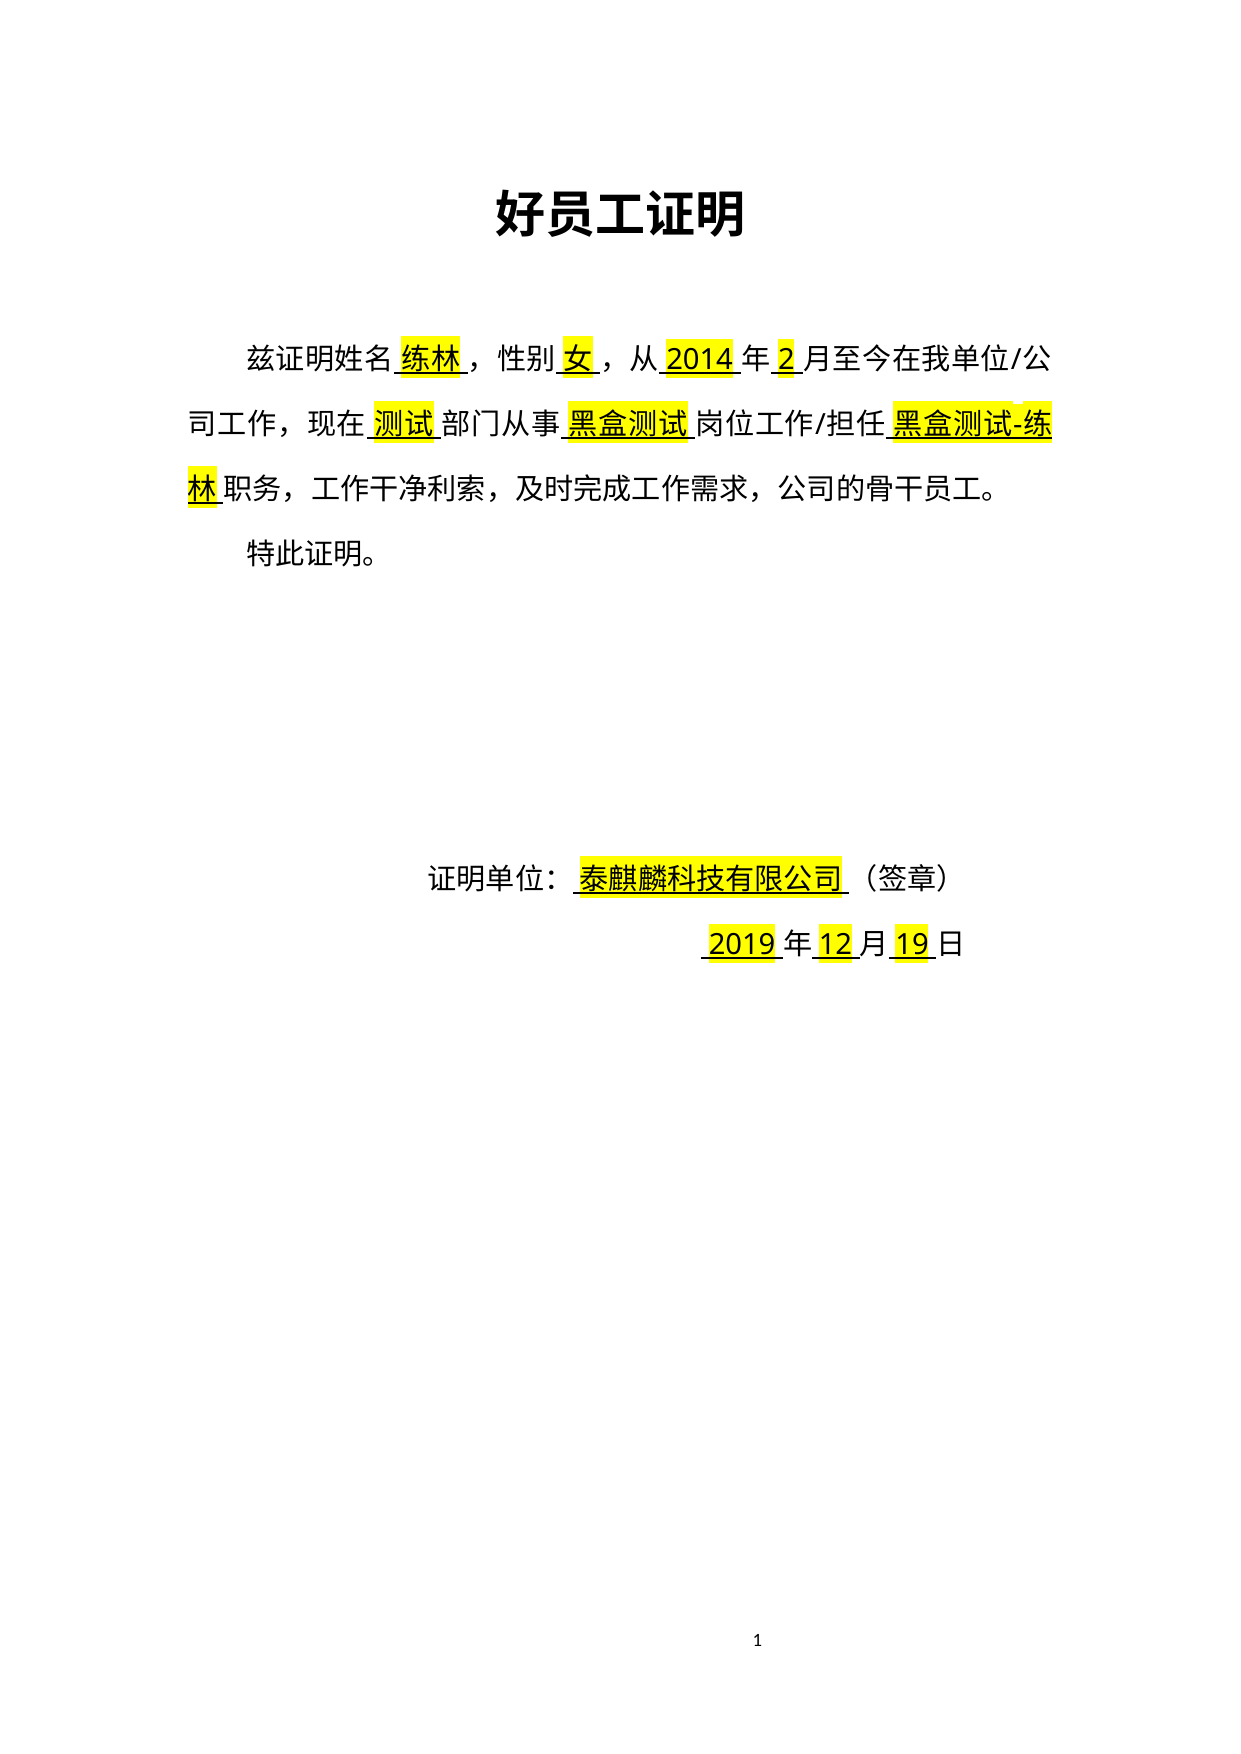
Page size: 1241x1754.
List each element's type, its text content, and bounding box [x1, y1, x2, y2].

text 兹证明姓名 练林 ，性别 女 ，从 2014 年 2 月至今在我单位/公司工作，现在 测试 部门从事 黑盒测试 岗位工作/担任 黑盒测试-练林 职务，工作干净利索，及时完成工作需求，公司的骨干员工。 [187, 324, 1053, 519]
text 特此证明。 [187, 519, 1053, 584]
text 证明单位： 泰麒麟科技有限公司 （签章） [187, 844, 965, 909]
text 好员工证明 [187, 162, 1053, 259]
text 2019 年 12 月 19 日 [187, 909, 965, 974]
